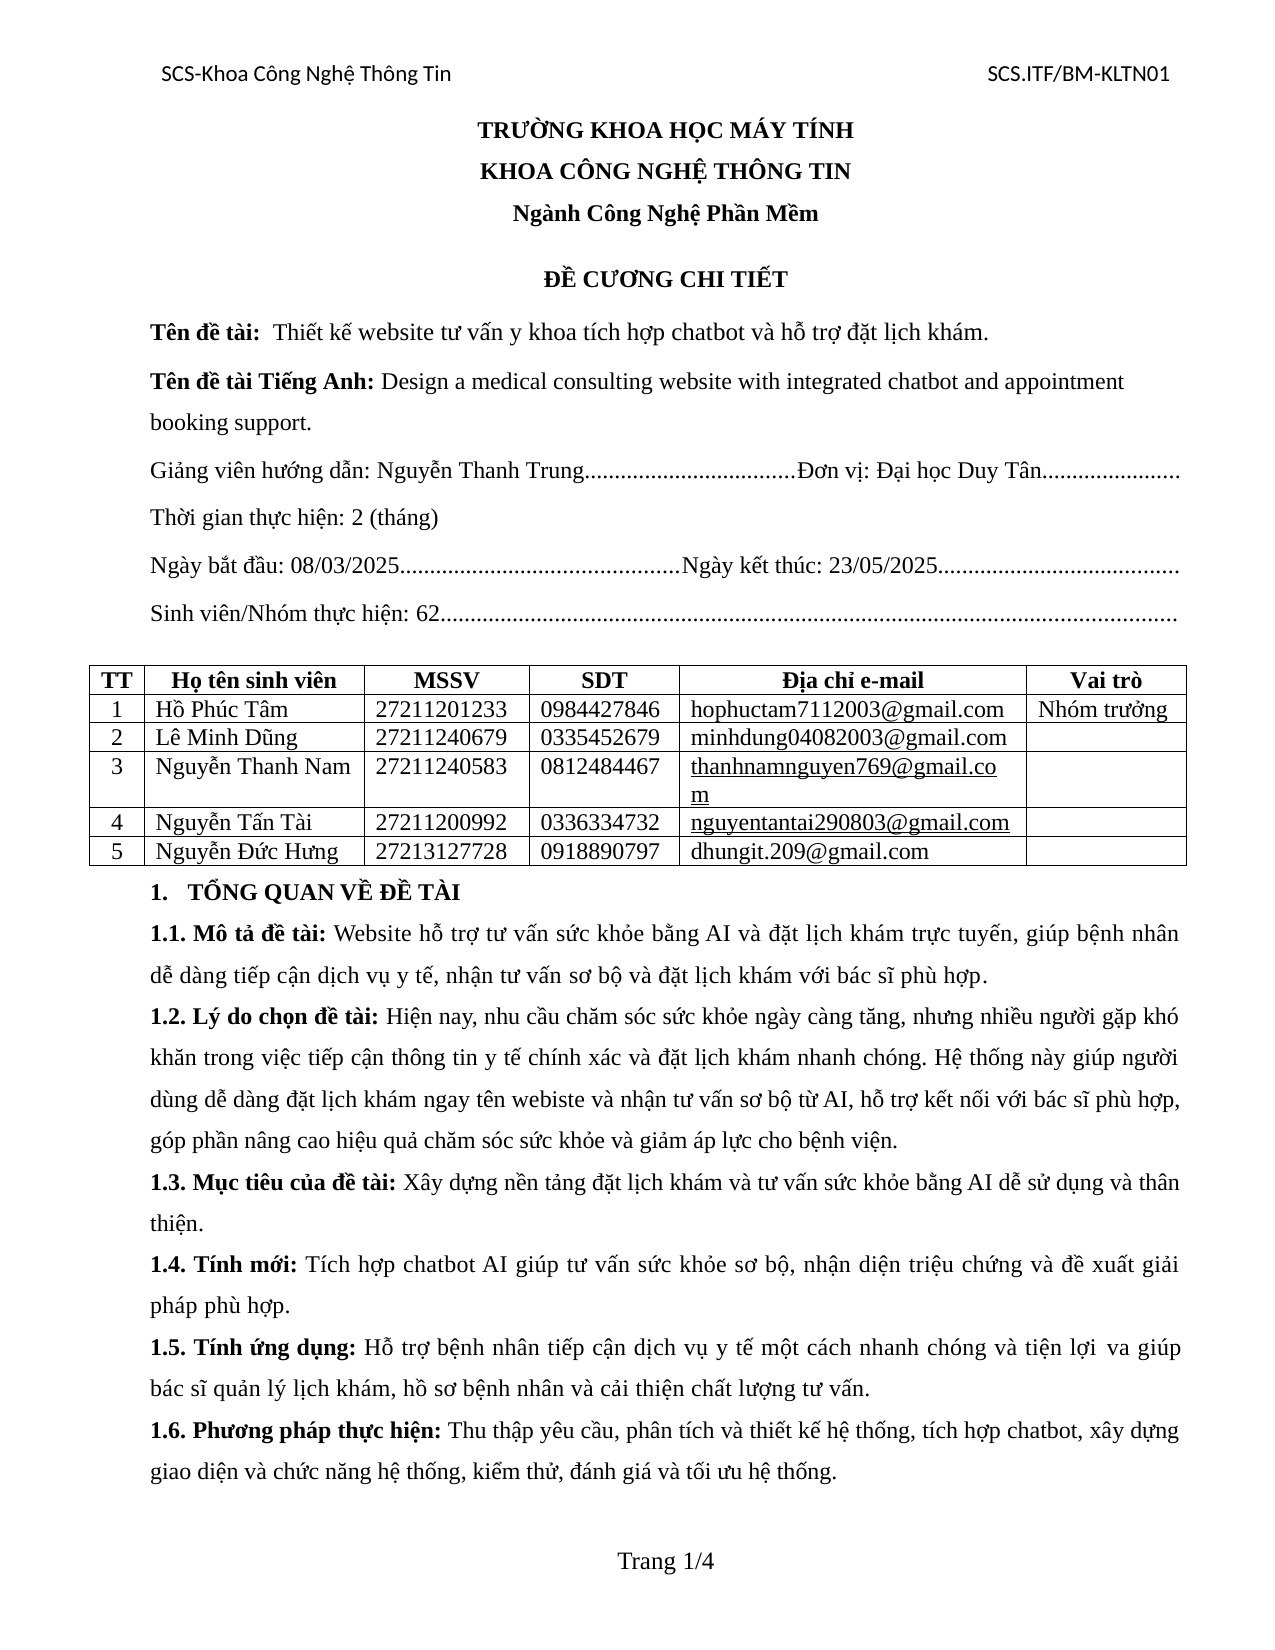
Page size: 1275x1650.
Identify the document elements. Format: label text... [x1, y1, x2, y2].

table_cell 3 [90, 752, 144, 807]
table_cell 5 [90, 837, 144, 864]
list TỔNG QUAN VỀ ĐỀ TÀI [150, 878, 1181, 906]
table_cell 1 [90, 695, 144, 722]
table_cell 27211200992 [365, 808, 529, 836]
table_cell thanhnamnguyen769@gmail.com [680, 752, 1026, 807]
table_header Họ tên sinh viên [145, 666, 364, 694]
list 1.1. Mô tả đề tài: Website hỗ trợ tư vấn sức khỏe bằng AI và đặt lịch khám trực tuyến, giúp bệnh nhân dễ dàng tiếp cận dịch vụ y tế, nhận tư vấn sơ bộ và đặt lịch khám với bác sĩ phù hợp. [150, 919, 1181, 988]
table_cell [1027, 808, 1186, 836]
list 1.4. Tính mới: Tích hợp chatbot AI giúp tư vấn sức khỏe sơ bộ, nhận diện triệu chứng và đề xuất giải pháp phù hợp. [150, 1250, 1181, 1319]
table_cell 27211240583 [365, 752, 529, 807]
table_cell 4 [90, 808, 144, 836]
table_cell 0812484467 [530, 752, 679, 807]
table_cell 27211201233 [365, 695, 529, 722]
table_cell 0918890797 [530, 837, 679, 864]
list 1.5. Tính ứng dụng: Hỗ trợ bệnh nhân tiếp cận dịch vụ y tế một cách nhanh chóng và tiện lợi va giúp bác sĩ quản lý lịch khám, hồ sơ bệnh nhân và cải thiện chất lượng tư vấn. [150, 1333, 1181, 1402]
table_cell Nhóm trưởng [1027, 695, 1186, 722]
text ĐỀ CƯƠNG CHI TIẾT [150, 265, 1181, 292]
table_cell Nguyễn Tấn Tài [145, 808, 364, 836]
table_cell Hồ Phúc Tâm [145, 695, 364, 722]
table_cell Lê Minh Dũng [145, 723, 364, 751]
table_cell dhungit.209@gmail.com [680, 837, 1026, 864]
text Tên đề tài Tiếng Anh: Design a medical consulting website with integrated chatbot and appointment booking support. [150, 367, 1181, 436]
list 1.6. Phương pháp thực hiện: Thu thập yêu cầu, phân tích và thiết kế hệ thống, tích hợp chatbot, xây dựng giao diện và chức năng hệ thống, kiểm thử, đánh giá và tối ưu hệ thống. [150, 1416, 1181, 1484]
table_cell 27213127728 [365, 837, 529, 864]
table_cell Nguyễn Đức Hưng [145, 837, 364, 864]
table_cell [1027, 837, 1186, 864]
table_cell minhdung04082003@gmail.com [680, 723, 1026, 751]
table_cell [1027, 723, 1186, 751]
table_cell [1027, 752, 1186, 807]
table_cell Nguyễn Thanh Nam [145, 752, 364, 807]
table_cell 0335452679 [530, 723, 679, 751]
table_header MSSV [365, 666, 529, 694]
text Ngành Công Nghệ Phần Mềm [150, 198, 1181, 226]
table_cell 0336334732 [530, 808, 679, 836]
table_cell 0984427846 [530, 695, 679, 722]
list 1.3. Mục tiêu của đề tài: Xây dựng nền tảng đặt lịch khám và tư vấn sức khỏe bằng AI dễ sử dụng và thân thiện. [150, 1167, 1181, 1236]
table_header SDT [530, 666, 679, 694]
text Thời gian thực hiện: 2 (tháng) [150, 503, 1181, 531]
table_header Vai trò [1027, 666, 1186, 694]
text TRƯỜNG KHOA HỌC MÁY TÍNH [150, 116, 1181, 143]
table_cell hophuctam7112003@gmail.com [680, 695, 1026, 722]
table_cell nguyentantai290803@gmail.com [680, 808, 1026, 836]
text Giảng viên hướng dẫn: Nguyễn Thanh Trung Đơn vị: Đại học Duy Tân [150, 456, 1181, 483]
table_cell 2 [90, 723, 144, 751]
text Sinh viên/Nhóm thực hiện: 62 [150, 599, 1181, 626]
text KHOA CÔNG NGHỆ THÔNG TIN [150, 157, 1181, 185]
table_cell 27211240679 [365, 723, 529, 751]
table_header Địa chỉ e-mail [680, 666, 1026, 694]
table_header TT [90, 666, 144, 694]
text Tên đề tài: Thiết kế website tư vấn y khoa tích hợp chatbot và hỗ trợ đặt lịch khám. [150, 317, 1181, 346]
text Ngày bắt đầu: 08/03/2025 Ngày kết thúc: 23/05/2025 [150, 551, 1181, 579]
list 1.2. Lý do chọn đề tài: Hiện nay, nhu cầu chăm sóc sức khỏe ngày càng tăng, nhưng nhiều người gặp khó khăn trong việc tiếp cận thông tin y tế chính xác và đặt lịch khám nhanh chóng. Hệ thống này giúp người dùng dễ dàng đặt lịch khám ngay tên webiste và nhận tư vấn sơ bộ từ AI, hỗ trợ kết nối với bác sĩ phù hợp, góp phần nâng cao hiệu quả chăm sóc sức khỏe và giảm áp lực cho bệnh viện. [150, 1002, 1181, 1154]
